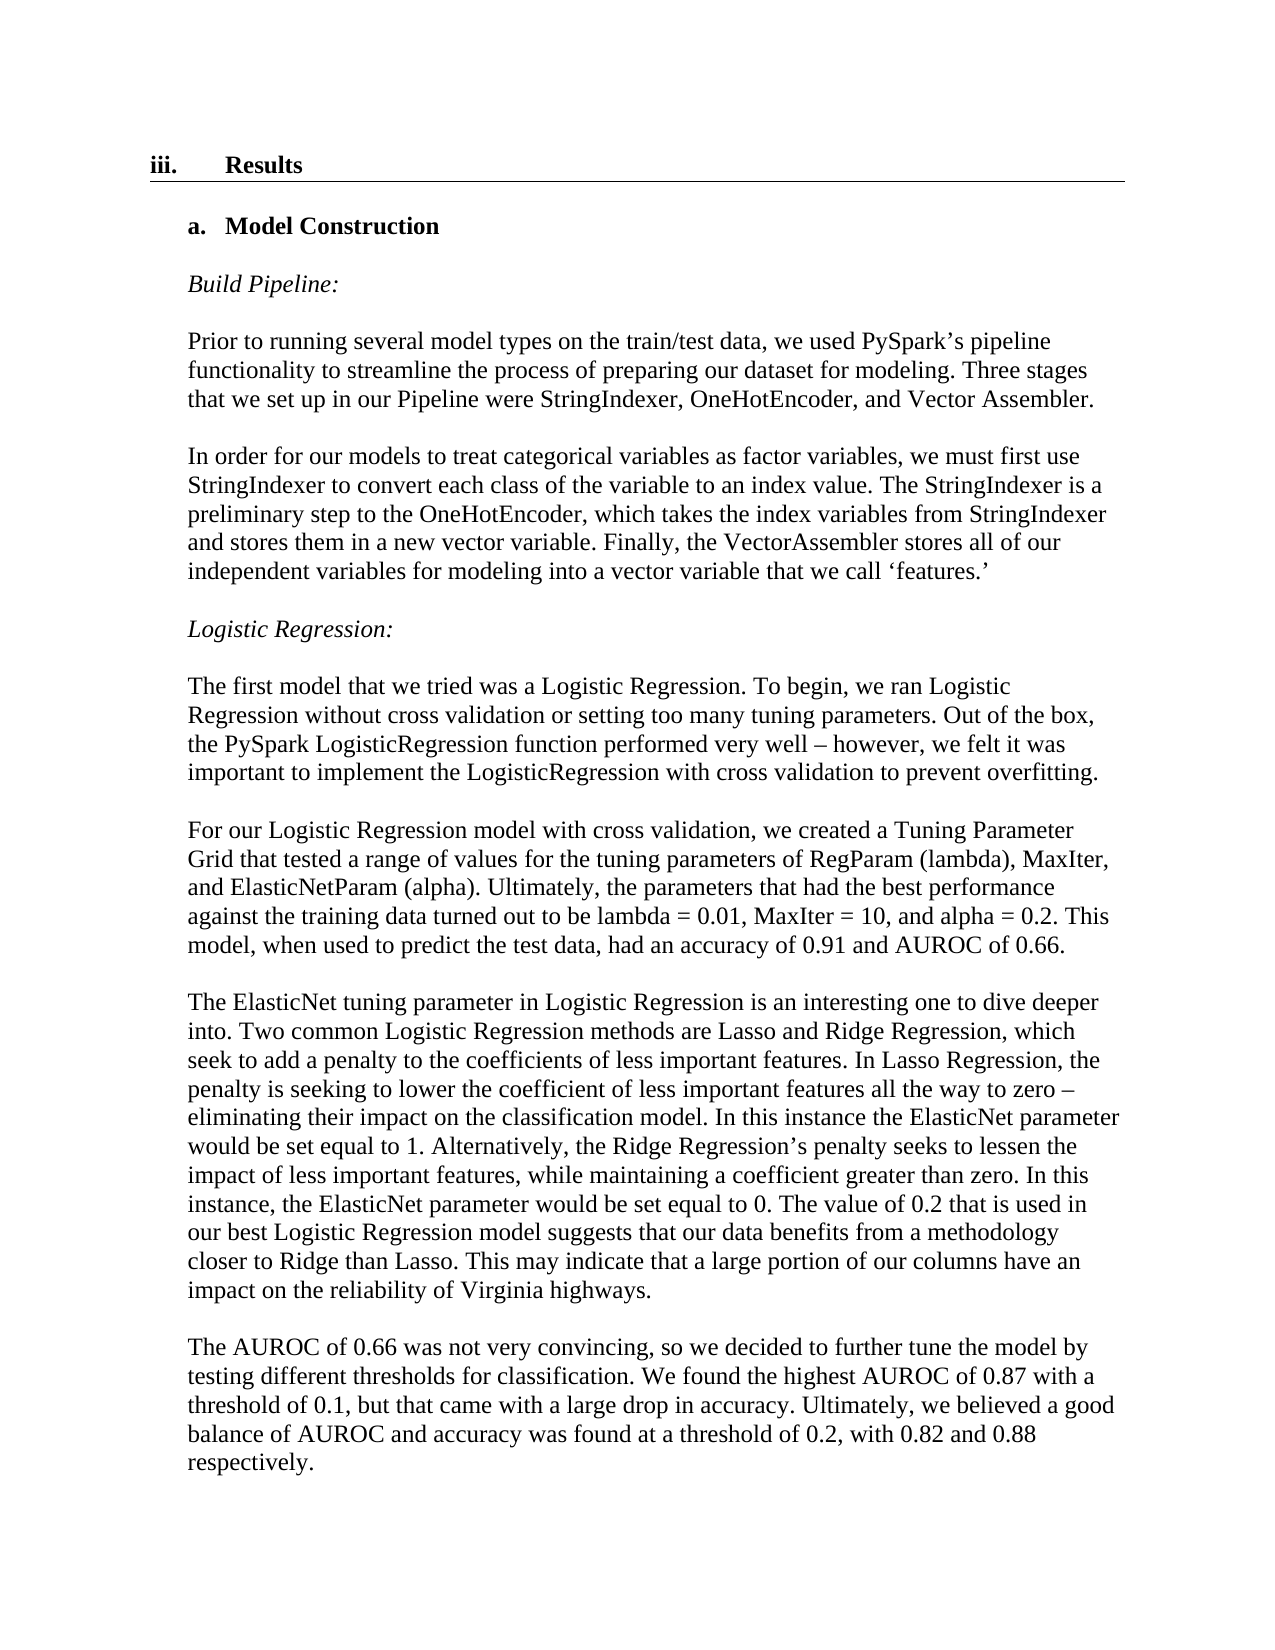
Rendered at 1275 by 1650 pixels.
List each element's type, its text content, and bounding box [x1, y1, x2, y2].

text Prior to running several model types on the train/test data, we used PySpark’s pipeline functionality to streamline the process of preparing our dataset for modeling. Three stages that we set up in our Pipeline were StringIndexer, OneHotEncoder, and Vector Assembler. [187, 326, 1125, 412]
text For our Logistic Regression model with cross validation, we created a Tuning Parameter Grid that tested a range of values for the tuning parameters of RegParam (lambda), MaxIter, and ElasticNetParam (alpha). Ultimately, the parameters that had the best performance against the training data turned out to be lambda = 0.01, MaxIter = 10, and alpha = 0.2. This model, when used to predict the test data, had an accuracy of 0.91 and AUROC of 0.66. [187, 815, 1125, 959]
text Build Pipeline: [187, 269, 1125, 297]
text Logistic Regression: [187, 614, 1125, 642]
text The first model that we tried was a Logistic Regression. To begin, we ran Logistic Regression without cross validation or setting too many tuning parameters. Out of the box, the PySpark LogisticRegression function performed very well – however, we felt it was important to implement the LogisticRegression with cross validation to prevent overfitting. [187, 671, 1125, 786]
list Model Construction [187, 211, 1125, 240]
text In order for our models to treat categorical variables as factor variables, we must first use StringIndexer to convert each class of the variable to an index value. The StringIndexer is a preliminary step to the OneHotEncoder, which takes the index variables from StringIndexer and stores them in a new vector variable. Finally, the VectorAssembler stores all of our independent variables for modeling into a vector variable that we call ‘features.’ [187, 441, 1125, 585]
text The AUROC of 0.66 was not very convincing, so we decided to further tune the model by testing different thresholds for classification. We found the highest AUROC of 0.87 with a threshold of 0.1, but that came with a large drop in accuracy. Ultimately, we believed a good balance of AUROC and accuracy was found at a threshold of 0.2, with 0.82 and 0.88 respectively. [187, 1332, 1125, 1476]
list Results [150, 150, 1125, 181]
text The ElasticNet tuning parameter in Logistic Regression is an interesting one to dive deeper into. Two common Logistic Regression methods are Lasso and Ridge Regression, which seek to add a penalty to the coefficients of less important features. In Lasso Regression, the penalty is seeking to lower the coefficient of less important features all the way to zero – eliminating their impact on the classification model. In this instance the ElasticNet parameter would be set equal to 1. Alternatively, the Ridge Regression’s penalty seeks to lessen the impact of less important features, while maintaining a coefficient greater than zero. In this instance, the ElasticNet parameter would be set equal to 0. The value of 0.2 that is used in our best Logistic Regression model suggests that our data benefits from a methodology closer to Ridge than Lasso. This may indicate that a large portion of our columns have an impact on the reliability of Virginia highways. [187, 987, 1125, 1304]
